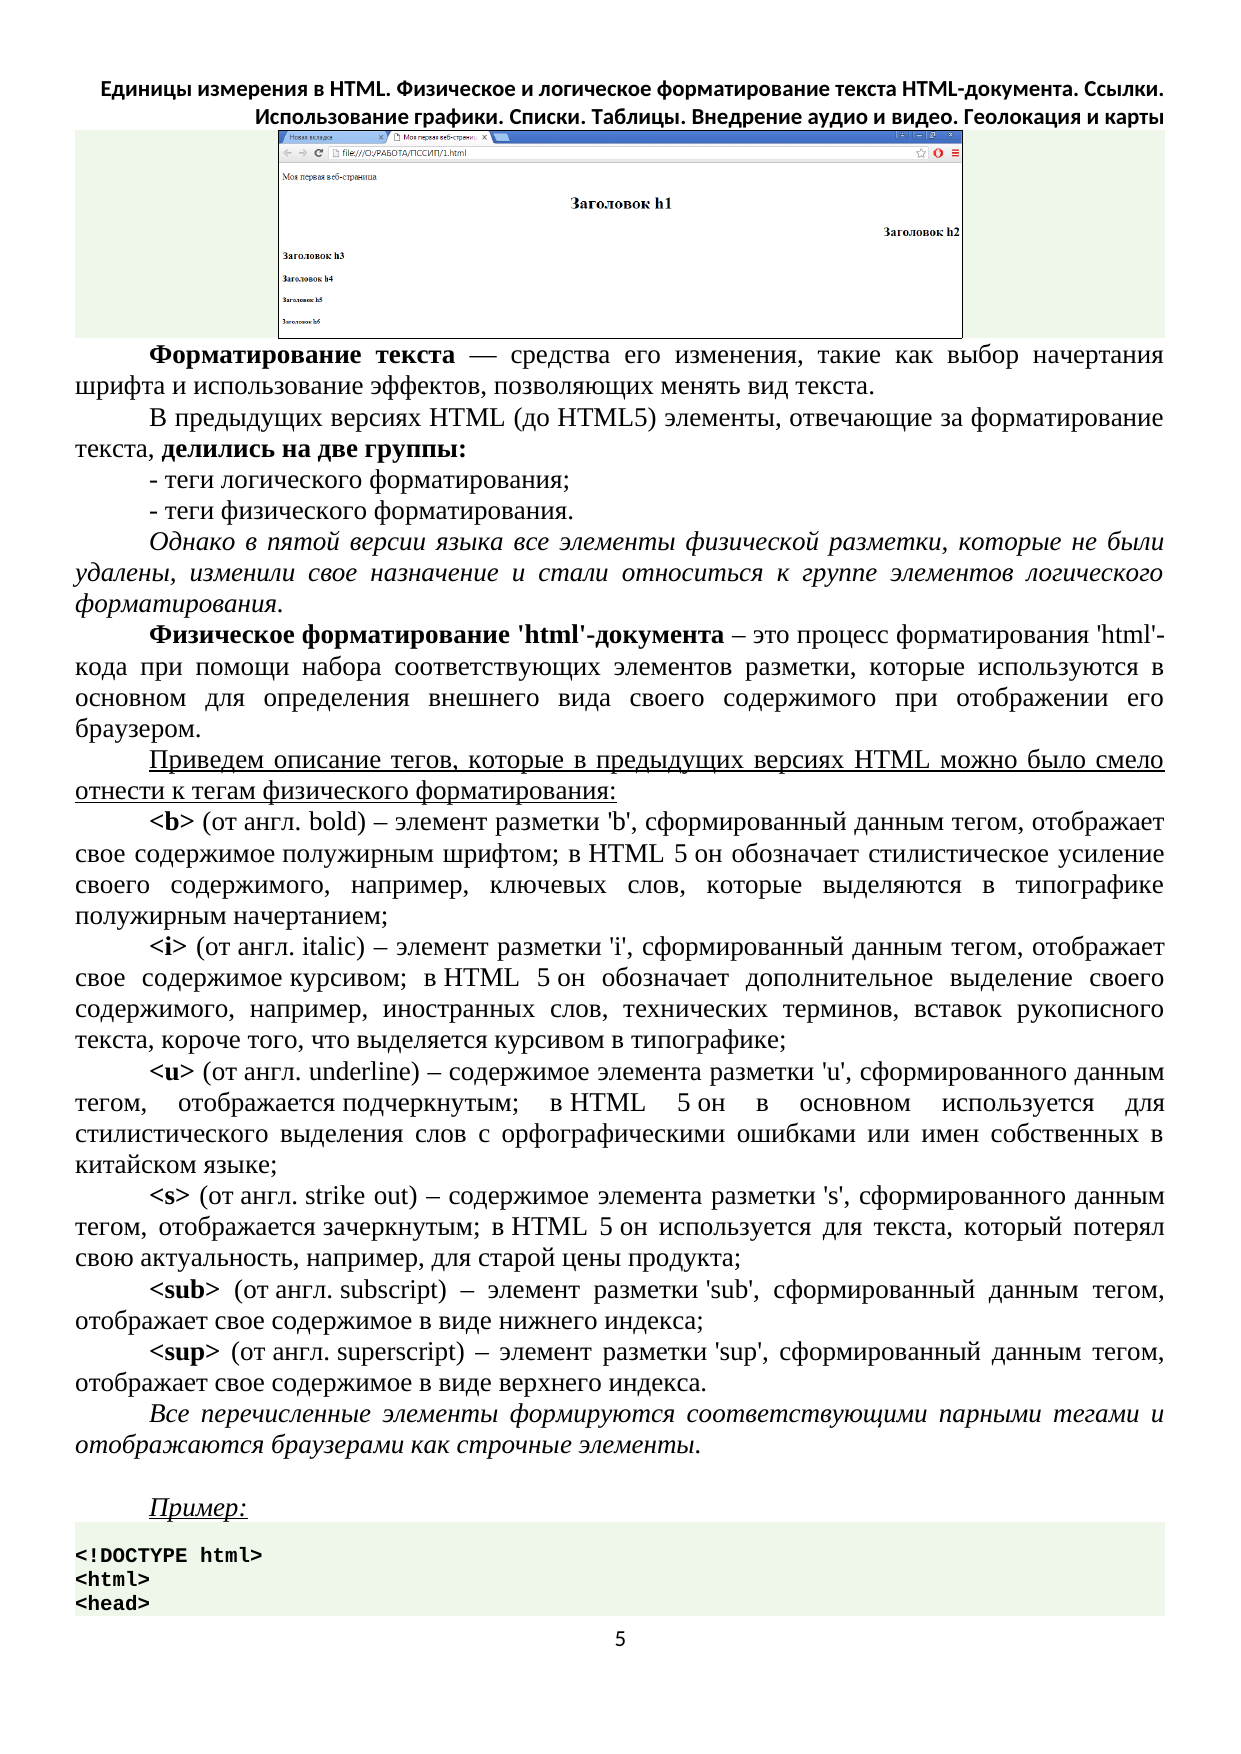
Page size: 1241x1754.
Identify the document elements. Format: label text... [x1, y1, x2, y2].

picture [279, 131, 962, 338]
text Приведем описание тегов, которые в предыдущих версиях HTML можно было смело отнести к тегам физического форматирования: [75, 743, 1165, 806]
text Однако в пятой версии языка все элементы физической разметки, которые не были удалены, изменили свое назначение и стали относиться к группе элементов логического форматирования. [75, 525, 1165, 619]
text <u> (от англ. underline) – содержимое элемента разметки 'u', сформированного данным тегом, отображается подчеркнутым; в HTML 5 он в основном используется для стилистического выделения слов с орфографическими ошибками или имен собственных в китайском языке; [75, 1055, 1165, 1179]
text <!DOCTYPE html> [75, 1546, 1165, 1569]
text <s> (от англ. strike out) – содержимое элемента разметки 's', сформированного данным тегом, отображается зачеркнутым; в HTML 5 он используется для текста, который потерял свою актуальность, например, для старой цены продукта; [75, 1179, 1165, 1273]
text <sup> (от англ. superscript) – элемент разметки 'sup', сформированный данным тегом, отображает свое содержимое в виде верхнего индекса. [75, 1335, 1165, 1397]
text В предыдущих версиях HTML (до HTML5) элементы, отвечающие за форматирование текста, делились на две группы: [75, 401, 1165, 463]
text Форматирование текста — средства его изменения, такие как выбор начертания шрифта и использование эффектов, позволяющих менять вид текста. [75, 338, 1165, 401]
text <b> (от англ. bold) – элемент разметки 'b', сформированный данным тегом, отображает свое содержимое полужирным шрифтом; в HTML 5 он обозначает стилистическое усиление своего содержимого, например, ключевых слов, которые выделяются в типографике полужирным начертанием; [75, 806, 1165, 930]
text <head> [75, 1593, 1165, 1616]
text Все перечисленные элементы формируются соответствующими парными тегами и отображаются браузерами как строчные элементы. [75, 1397, 1165, 1459]
text <i> (от англ. italic) – элемент разметки 'i', сформированный данным тегом, отображает свое содержимое курсивом; в HTML 5 он обозначает дополнительное выделение своего содержимого, например, иностранных слов, технических терминов, вставок рукописного текста, короче того, что выделяется курсивом в типографике; [75, 930, 1165, 1055]
text Физическое форматирование 'html'-документа – это процесс форматирования 'html'-кода при помощи набора соответствующих элементов разметки, которые используются в основном для определения внешнего вида своего содержимого при отображении его браузером. [75, 619, 1165, 743]
text - теги логического форматирования; [75, 463, 1165, 494]
text Пример: [75, 1491, 1165, 1522]
text <sub> (от англ. subscript) – элемент разметки 'sub', сформированный данным тегом, отображает свое содержимое в виде нижнего индекса; [75, 1273, 1165, 1335]
text <html> [75, 1569, 1165, 1593]
text - теги физического форматирования. [75, 494, 1165, 525]
